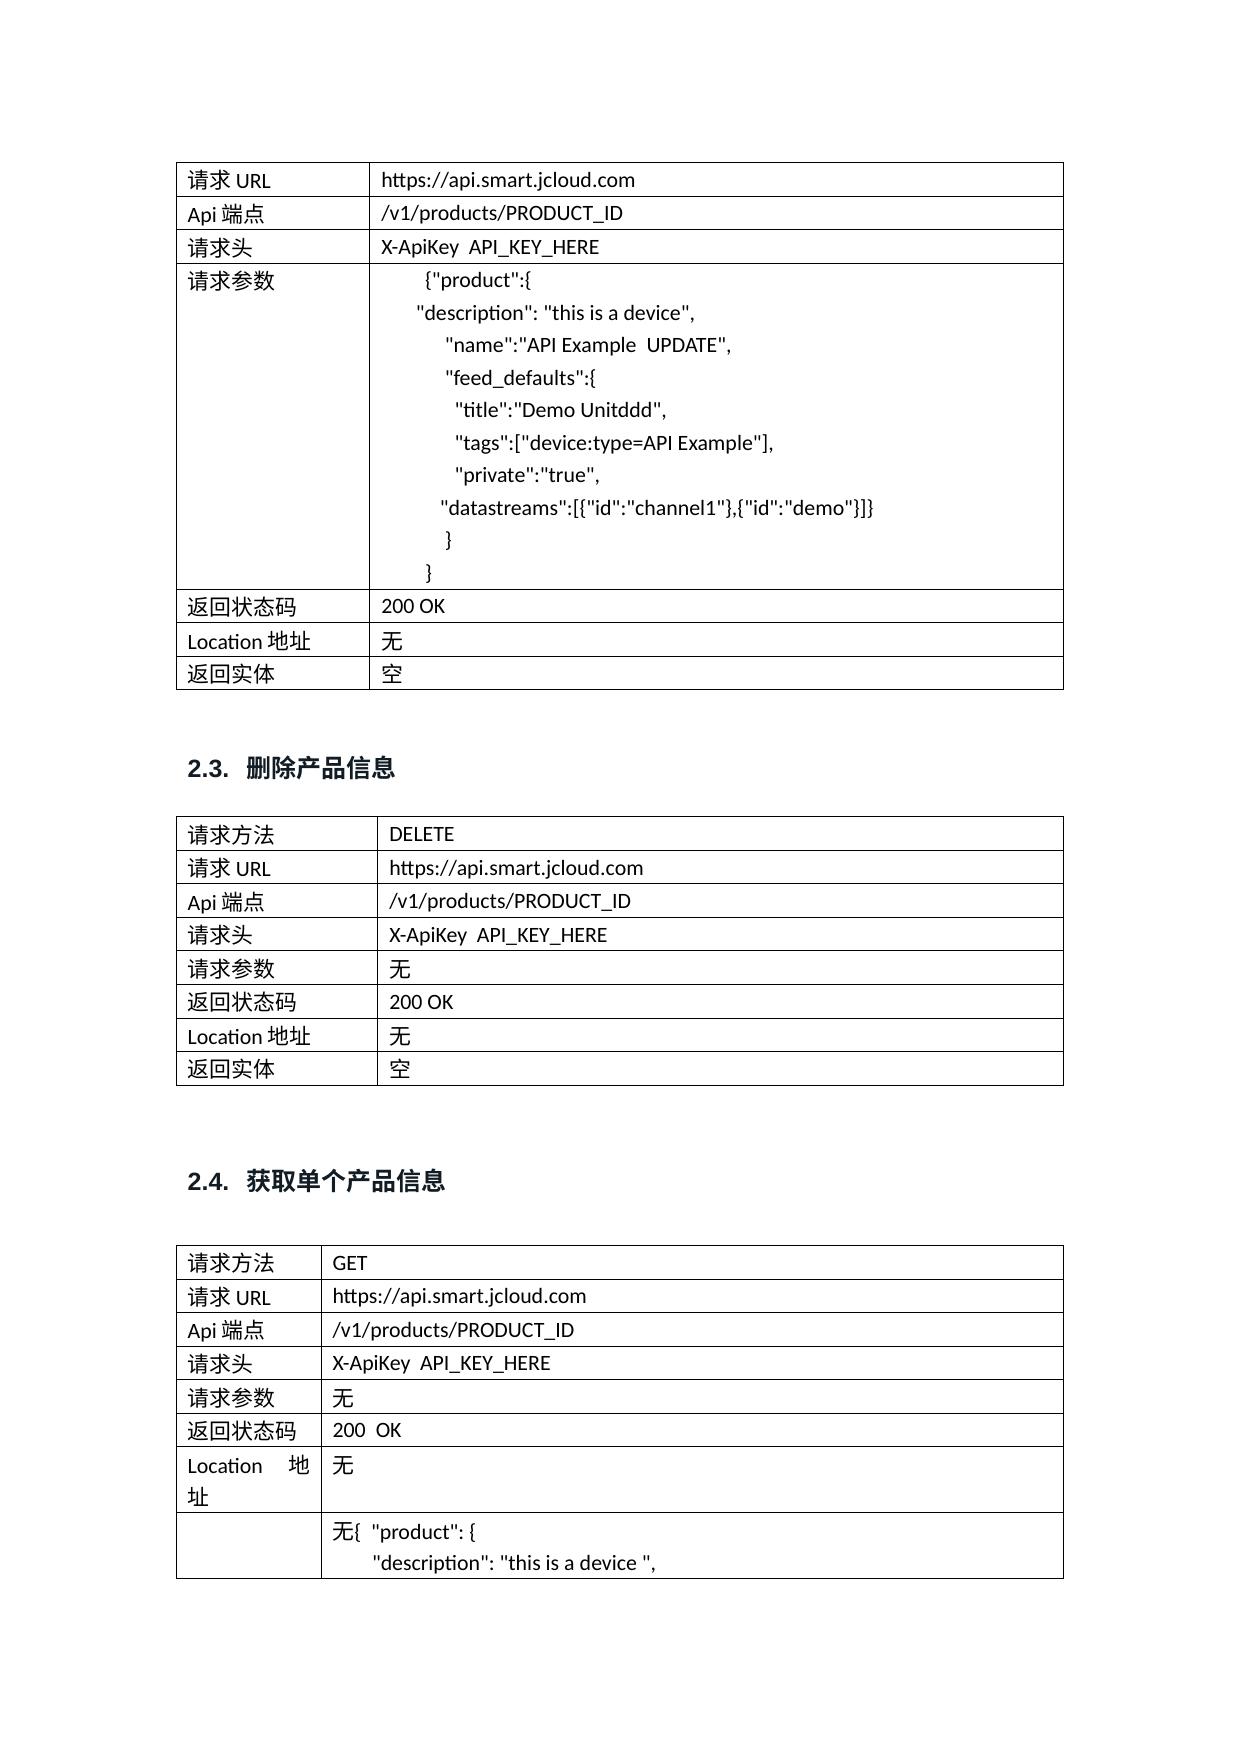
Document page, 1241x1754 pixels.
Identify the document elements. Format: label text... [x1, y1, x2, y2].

table_cell 返回状态码 [177, 985, 377, 1017]
table_cell 无 [322, 1380, 1063, 1413]
table_cell Location地址 [177, 1019, 377, 1051]
table_cell 返回实体 [177, 1052, 377, 1084]
table_cell 无 [378, 1019, 1063, 1051]
table_cell Api端点 [177, 1313, 321, 1346]
table_cell Location地址 [177, 623, 369, 656]
table_cell 请求头 [177, 918, 377, 950]
table_header GET [322, 1246, 1063, 1278]
subtitle 删除产品信息 [187, 752, 1053, 784]
table_cell 请求头 [177, 1347, 321, 1379]
table_cell X-ApiKey API_KEY_HERE [322, 1347, 1063, 1379]
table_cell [322, 1513, 1063, 1578]
table_cell 请求URL [177, 851, 377, 883]
table_cell https://api.smart.jcloud.com [322, 1280, 1063, 1312]
table_cell 空 [378, 1052, 1063, 1084]
table_cell 空 [370, 657, 1063, 689]
table_cell [177, 1513, 321, 1578]
table_header 请求方法 [177, 817, 377, 850]
table_cell 请求头 [177, 230, 369, 263]
table_cell 请求URL [177, 1280, 321, 1312]
table_cell Api端点 [177, 884, 377, 917]
table_header DELETE [378, 817, 1063, 850]
table_cell 200 OK [378, 985, 1063, 1017]
table_cell Location地址 [177, 1447, 321, 1512]
table_cell X-ApiKey API_KEY_HERE [370, 230, 1063, 263]
subtitle 获取单个产品信息 [187, 1147, 1053, 1212]
table_cell /v1/products/PRODUCT_ID [370, 197, 1063, 229]
table_cell 无 [378, 951, 1063, 984]
table_cell 无 [322, 1447, 1063, 1512]
table_cell 无 [370, 623, 1063, 656]
table_cell /v1/products/PRODUCT_ID [322, 1313, 1063, 1346]
table_header 请求方法 [177, 1246, 321, 1278]
table_cell 返回状态码 [177, 1414, 321, 1446]
table_cell {"product":{ "description": "this is a device", "name":"API Example UPDATE", "feed_defaults":{ "title":"Demo Unitddd", "tags":["device:type=API Example"], "private":"true", "datastreams":[{"id":"channel1"},{"id":"demo"}]} } } [370, 264, 1063, 589]
table_cell /v1/products/PRODUCT_ID [378, 884, 1063, 917]
table_cell X-ApiKey API_KEY_HERE [378, 918, 1063, 950]
table_cell 请求参数 [177, 951, 377, 984]
table_cell 请求URL [177, 163, 369, 196]
table_cell https://api.smart.jcloud.com [370, 163, 1063, 196]
table_cell 200 OK [370, 590, 1063, 622]
table_cell Api端点 [177, 197, 369, 229]
table_cell 返回实体 [177, 657, 369, 689]
table_cell 返回状态码 [177, 590, 369, 622]
table_cell https://api.smart.jcloud.com [378, 851, 1063, 883]
table_cell 请求参数 [177, 264, 369, 589]
table_cell 200 OK [322, 1414, 1063, 1446]
table_cell 请求参数 [177, 1380, 321, 1413]
